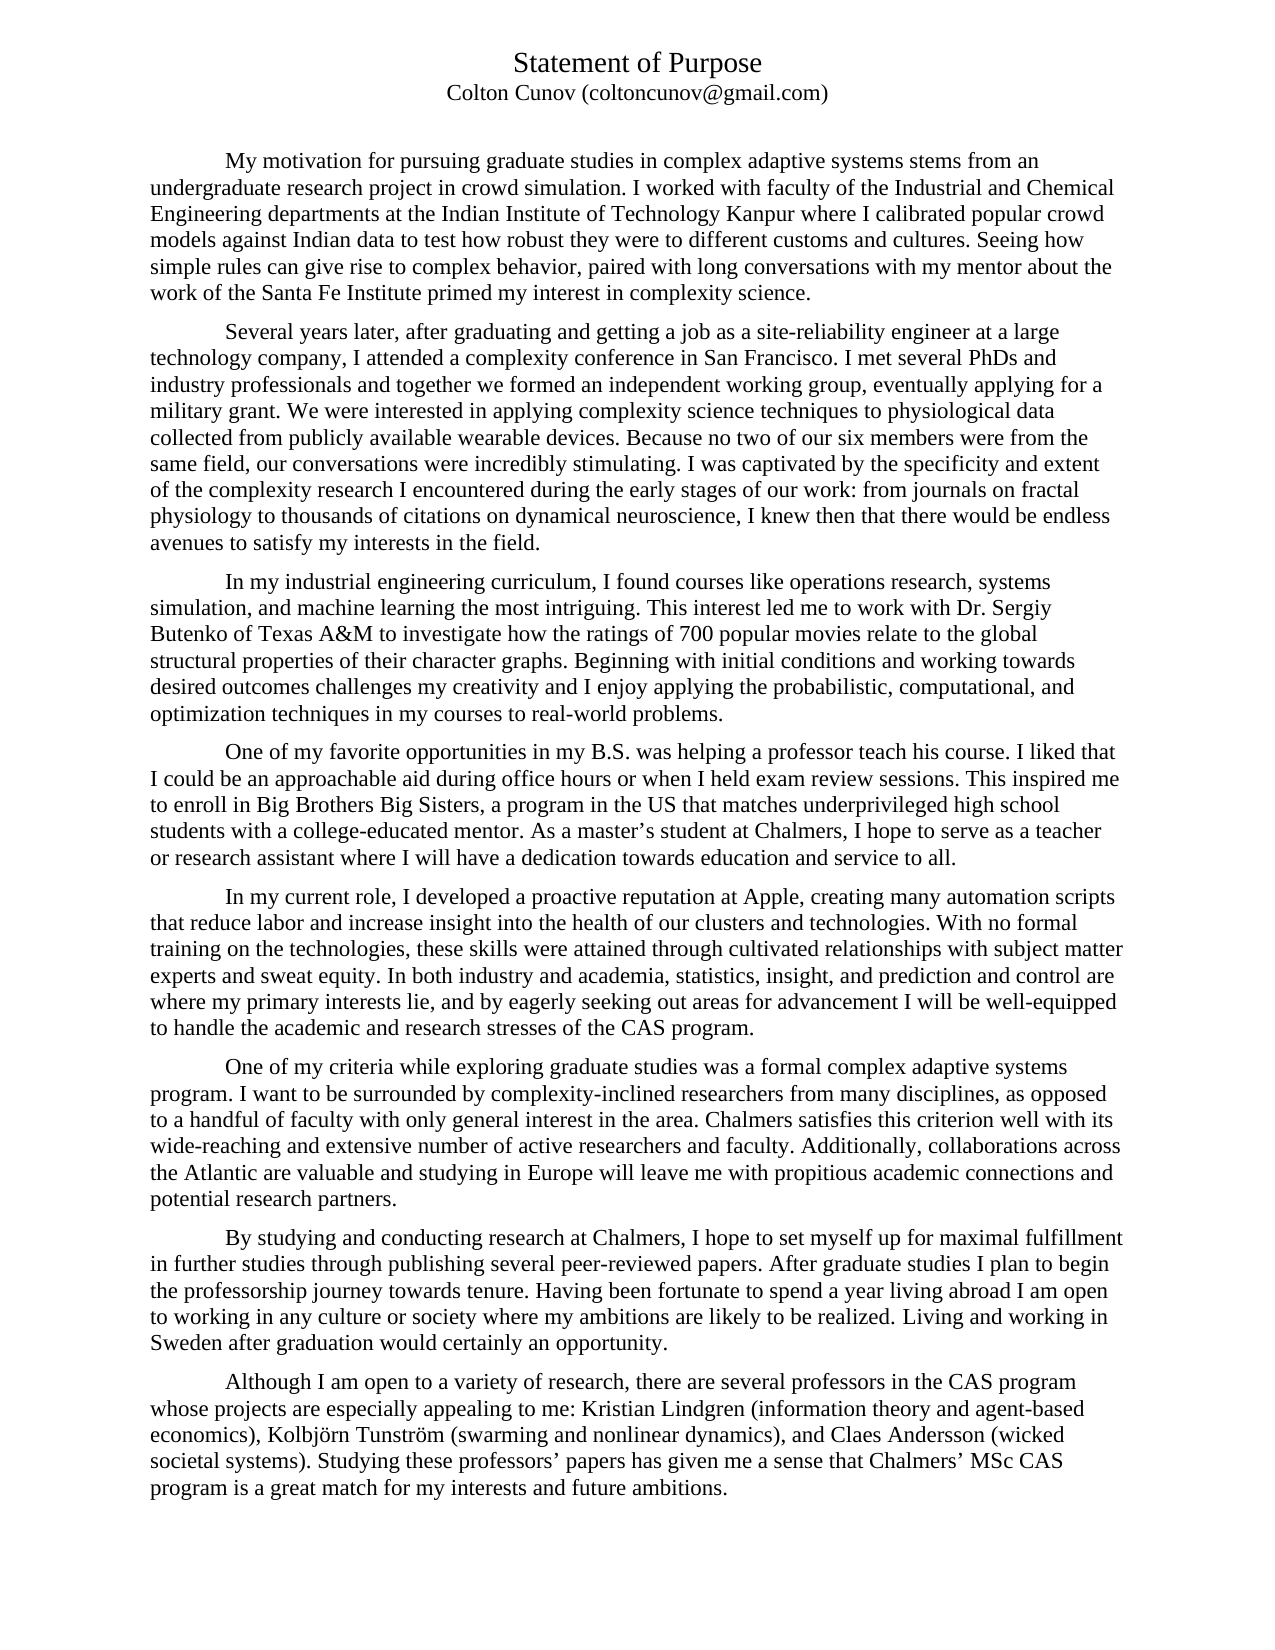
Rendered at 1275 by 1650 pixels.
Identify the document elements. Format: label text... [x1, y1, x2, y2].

text In my current role, I developed a proactive reputation at Apple, creating many automation scripts that reduce labor and increase insight into the health of our clusters and technologies. With no formal training on the technologies, these skills were attained through cultivated relationships with subject matter experts and sweat equity. In both industry and academia, statistics, insight, and prediction and control are where my primary interests lie, and by eagerly seeking out areas for advancement I will be well-equipped to handle the academic and research stresses of the CAS program. [150, 883, 1125, 1041]
text In my industrial engineering curriculum, I found courses like operations research, systems simulation, and machine learning the most intriguing. This interest led me to work with Dr. Sergiy Butenko of Texas A&M to investigate how the ratings of 700 popular movies relate to the global structural properties of their character graphs. Beginning with initial conditions and working towards desired outcomes challenges my creativity and I enjoy applying the probabilistic, computational, and optimization techniques in my courses to real-world problems. [150, 568, 1125, 726]
text One of my criteria while exploring graduate studies was a formal complex adaptive systems program. I want to be surrounded by complexity-inclined researchers from many disciplines, as opposed to a handful of faculty with only general interest in the area. Chalmers satisfies this criterion well with its wide-reaching and extensive number of active researchers and faculty. Additionally, collaborations across the Atlantic are valuable and studying in Europe will leave me with propitious academic connections and potential research partners. [150, 1053, 1125, 1211]
text By studying and conducting research at Chalmers, I hope to set myself up for maximal fulfillment in further studies through publishing several peer-reviewed papers. After graduate studies I plan to begin the professorship journey towards tenure. Having been fortunate to spend a year living abroad I am open to working in any culture or society where my ambitions are likely to be realized. Living and working in Sweden after graduation would certainly an opportunity. [150, 1224, 1125, 1356]
text One of my favorite opportunities in my B.S. was helping a professor teach his course. I liked that I could be an approachable aid during office hours or when I held exam review sessions. This inspired me to enroll in Big Brothers Big Sisters, a program in the US that matches underprivileged high school students with a college-educated mentor. As a master’s student at Chalmers, I hope to serve as a teacher or research assistant where I will have a dedication towards education and service to all. [150, 738, 1125, 870]
text Although I am open to a variety of research, there are several professors in the CAS program whose projects are especially appealing to me: Kristian Lindgren (information theory and agent-based economics), Kolbjörn Tunström (swarming and nonlinear dynamics), and Claes Andersson (wicked societal systems). Studying these professors’ papers has given me a sense that Chalmers’ MSc CAS program is a great match for my interests and future ambitions. [150, 1368, 1125, 1500]
text My motivation for pursuing graduate studies in complex adaptive systems stems from an undergraduate research project in crowd simulation. I worked with faculty of the Industrial and Chemical Engineering departments at the Indian Institute of Technology Kanpur where I calibrated popular crowd models against Indian data to test how robust they were to different customs and cultures. Seeing how simple rules can give rise to complex behavior, paired with long conversations with my mentor about the work of the Santa Fe Institute primed my interest in complexity science. [150, 147, 1125, 306]
text Several years later, after graduating and getting a job as a site-reliability engineer at a large technology company, I attended a complexity conference in San Francisco. I met several PhDs and industry professionals and together we formed an independent working group, eventually applying for a military grant. We were interested in applying complexity science techniques to physiological data collected from publicly available wearable devices. Because no two of our six members were from the same field, our conversations were incredibly stimulating. I was captivated by the specificity and extent of the complexity research I encountered during the early stages of our work: from journals on fractal physiology to thousands of citations on dynamical neuroscience, I knew then that there would be endless avenues to satisfy my interests in the field. [150, 318, 1125, 555]
